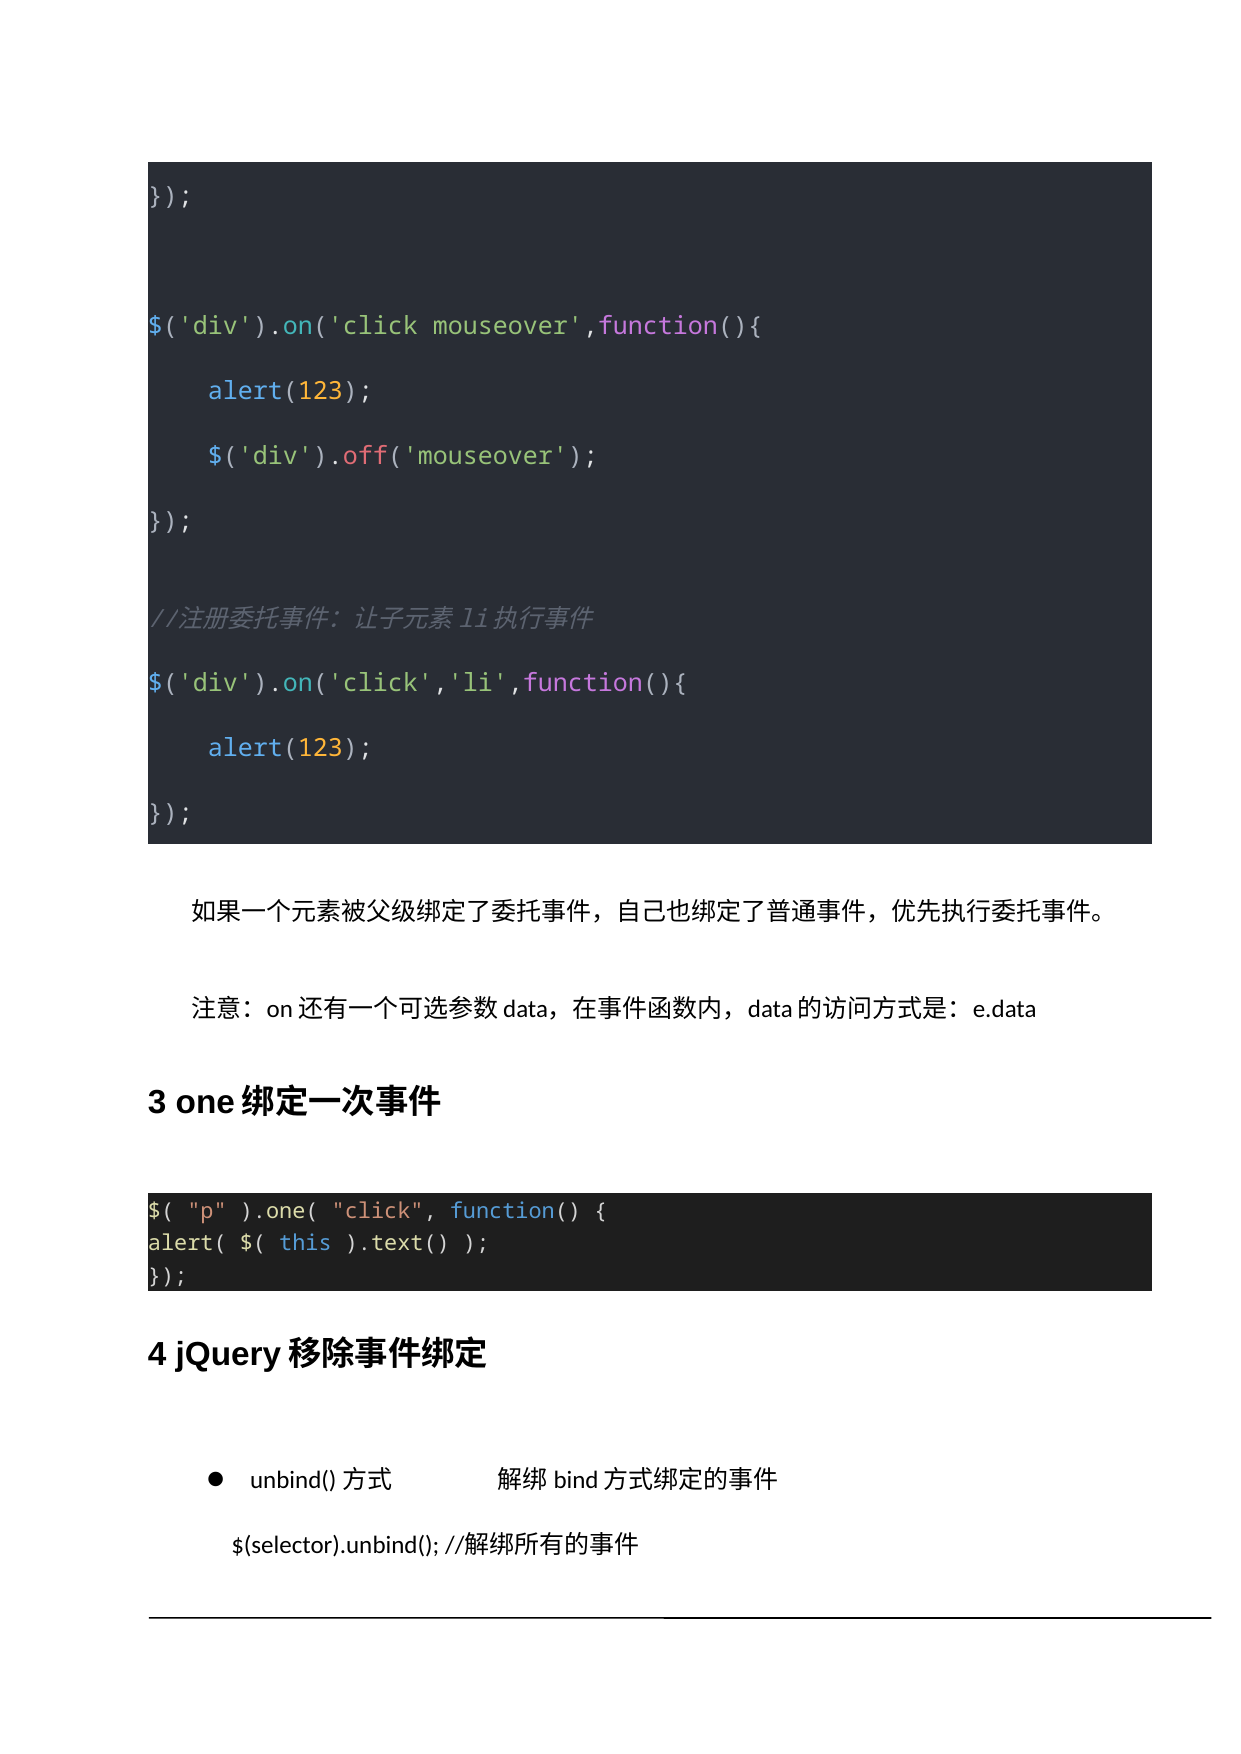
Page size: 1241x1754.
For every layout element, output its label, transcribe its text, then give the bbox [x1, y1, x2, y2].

text 注意：on还有一个可选参数data，在事件函数内，data的访问方式是：e.data [148, 974, 1152, 1039]
text $(selector).unbind(); //解绑所有的事件 [173, 1510, 1152, 1575]
text $( "p" ).one( "click", function() { [148, 1193, 1152, 1226]
list unbind() 方式 解绑 bind方式绑定的事件 [206, 1445, 1152, 1510]
text alert( $( this ).text() ); [148, 1226, 1152, 1258]
subtitle 4 jQuery移除事件绑定 [148, 1318, 1152, 1383]
text //注册委托事件：让子元素li执行事件 $('div').on('click','li',function(){ alert(123); }); [148, 584, 1152, 844]
text }); [148, 1258, 1152, 1291]
subtitle 3 one绑定一次事件 [148, 1067, 1152, 1132]
text 如果一个元素被父级绑定了委托事件，自己也绑定了普通事件，优先执行委托事件。 [148, 877, 1152, 942]
